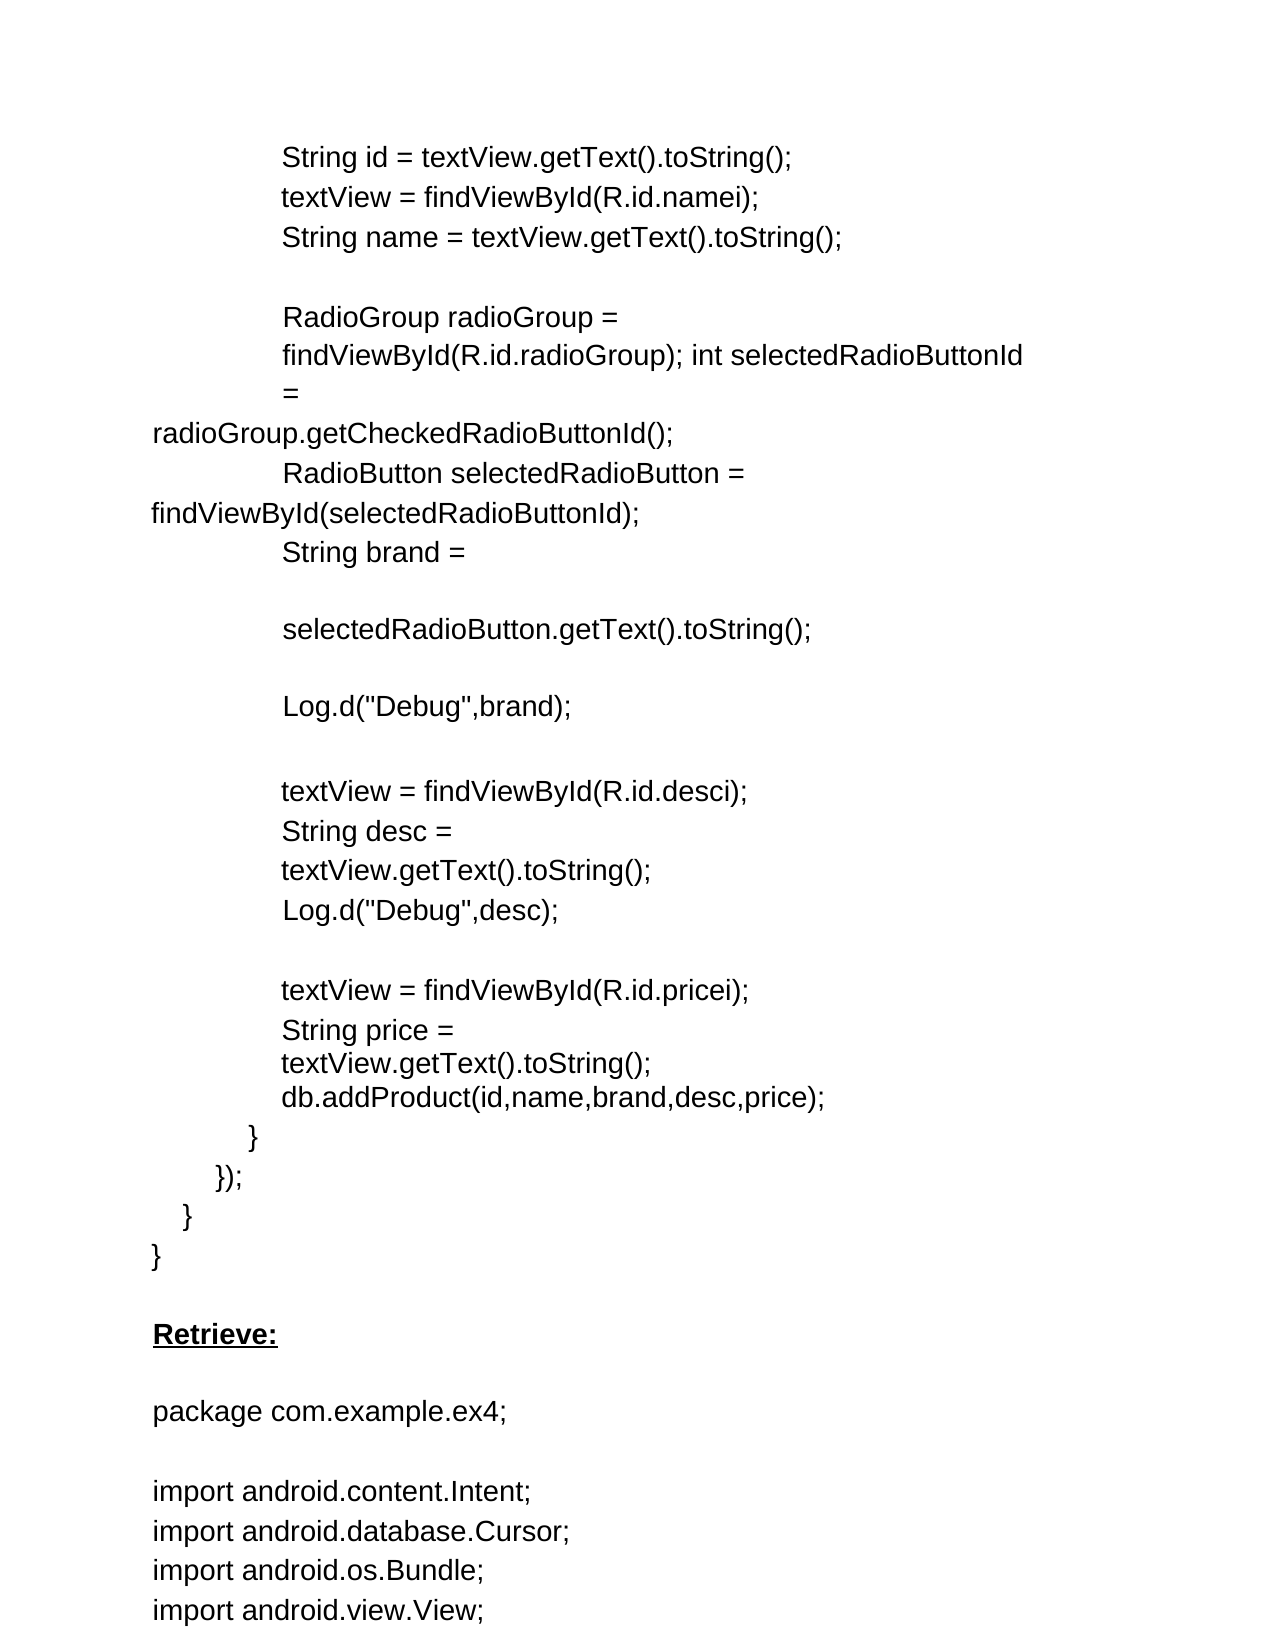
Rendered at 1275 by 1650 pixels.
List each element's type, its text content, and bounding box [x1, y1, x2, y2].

text textView.getText().toString(); [281, 1046, 1135, 1080]
text findViewById(selectedRadioButtonId); [151, 496, 1135, 529]
text } [151, 1238, 1135, 1271]
text import android.os.Bundle; [152, 1553, 1135, 1587]
text } [248, 1119, 1135, 1153]
text Log.d("Debug",desc); [282, 893, 1135, 927]
text String desc = [281, 814, 1135, 847]
text import android.database.Cursor; [152, 1513, 1135, 1547]
text Retrieve: [153, 1317, 1135, 1350]
text RadioButton selectedRadioButton = [282, 456, 1135, 489]
text String brand = selectedRadioButton.getText().toString(); Log.d("Debug",brand); [282, 535, 1002, 722]
text package com.example.ex4; [152, 1394, 1135, 1427]
text textView = findViewById(R.id.desci); [281, 774, 1135, 807]
text import android.content.Intent; [152, 1474, 1135, 1507]
text textView.getText().toString(); [281, 853, 1135, 887]
text RadioGroup radioGroup = findViewById(R.id.radioGroup); int selectedRadioButtonId = [282, 300, 1029, 410]
text }); [215, 1159, 1135, 1192]
text String price = [281, 1013, 1135, 1046]
text textView = findViewById(R.id.namei); [281, 180, 1135, 214]
text textView = findViewById(R.id.pricei); [281, 973, 1135, 1006]
text db.addProduct(id,name,brand,desc,price); [281, 1080, 1135, 1113]
text String id = textView.getText().toString(); [281, 140, 1135, 174]
text import android.view.View; [152, 1593, 1135, 1626]
text String name = textView.getText().toString(); [281, 220, 1135, 253]
text radioGroup.getCheckedRadioButtonId(); [152, 416, 1135, 450]
text } [182, 1198, 1135, 1232]
